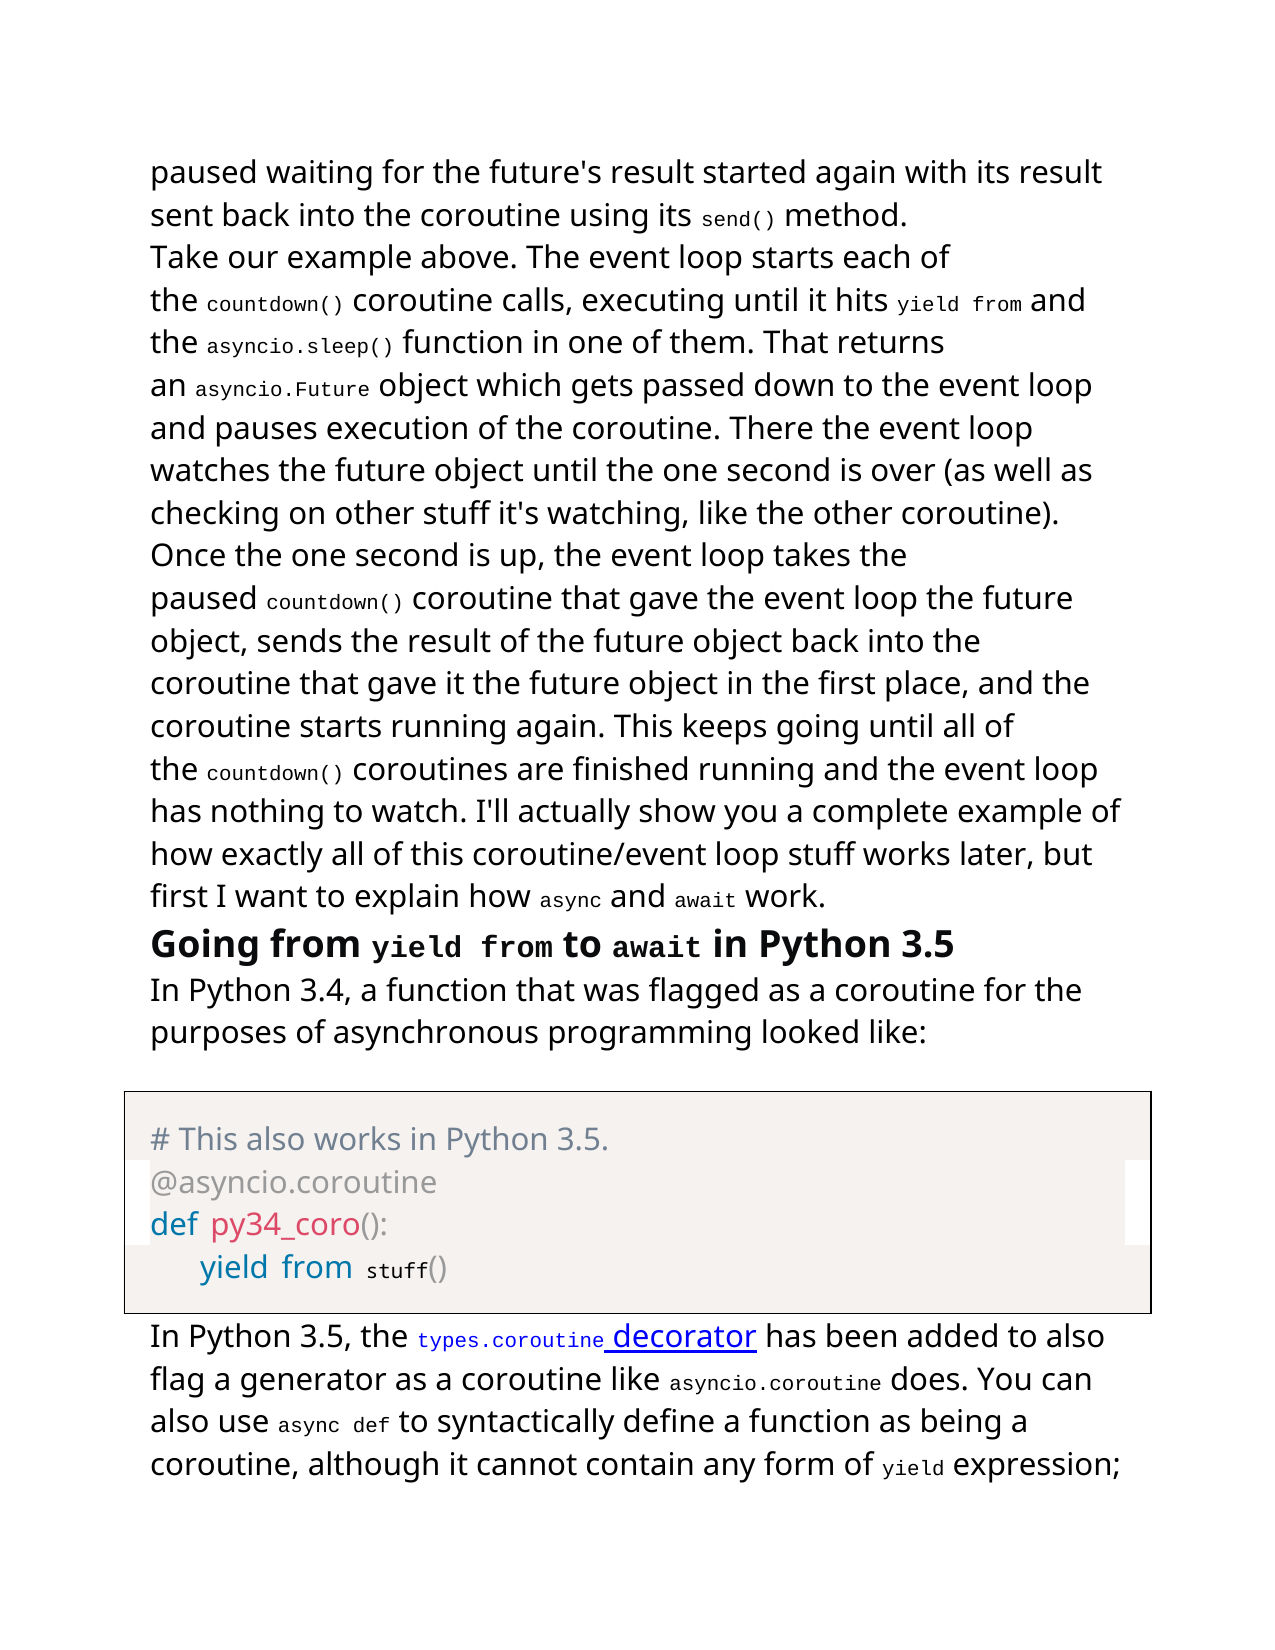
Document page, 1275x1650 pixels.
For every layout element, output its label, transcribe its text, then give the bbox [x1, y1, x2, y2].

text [150, 1314, 1125, 1484]
text # This also works in Python 3.5. [125, 1092, 1150, 1160]
text Going from yield from to await in Python 3.5 [150, 917, 1125, 968]
text yield from stuff() [125, 1218, 1150, 1313]
text @asyncio.coroutine [150, 1160, 1125, 1202]
text Take our example above. The event loop starts each of the countdown() coroutine calls, executing until it hits yield from and the asyncio.sleep() function in one of them. That returns an asyncio.Future object which gets passed down to the event loop and pauses execution of the coroutine. There the event loop watches the future object until the one second is over (as well as checking on other stuff it's watching, like the other coroutine). Once the one second is up, the event loop takes the paused countdown() coroutine that gave the event loop the future object, sends the result of the future object back into the coroutine that gave it the future object in the first place, and the coroutine starts running again. This keeps going until all of the countdown() coroutines are finished running and the event loop has nothing to watch. I'll actually show you a complete example of how exactly all of this coroutine/event loop stuff works later, but first I want to explain how async and await work. [150, 235, 1125, 917]
text def py34_coro(): [150, 1202, 1125, 1218]
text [150, 150, 1125, 235]
text In Python 3.4, a function that was flagged as a coroutine for the purposes of asynchronous programming looked like: [150, 968, 1125, 1053]
